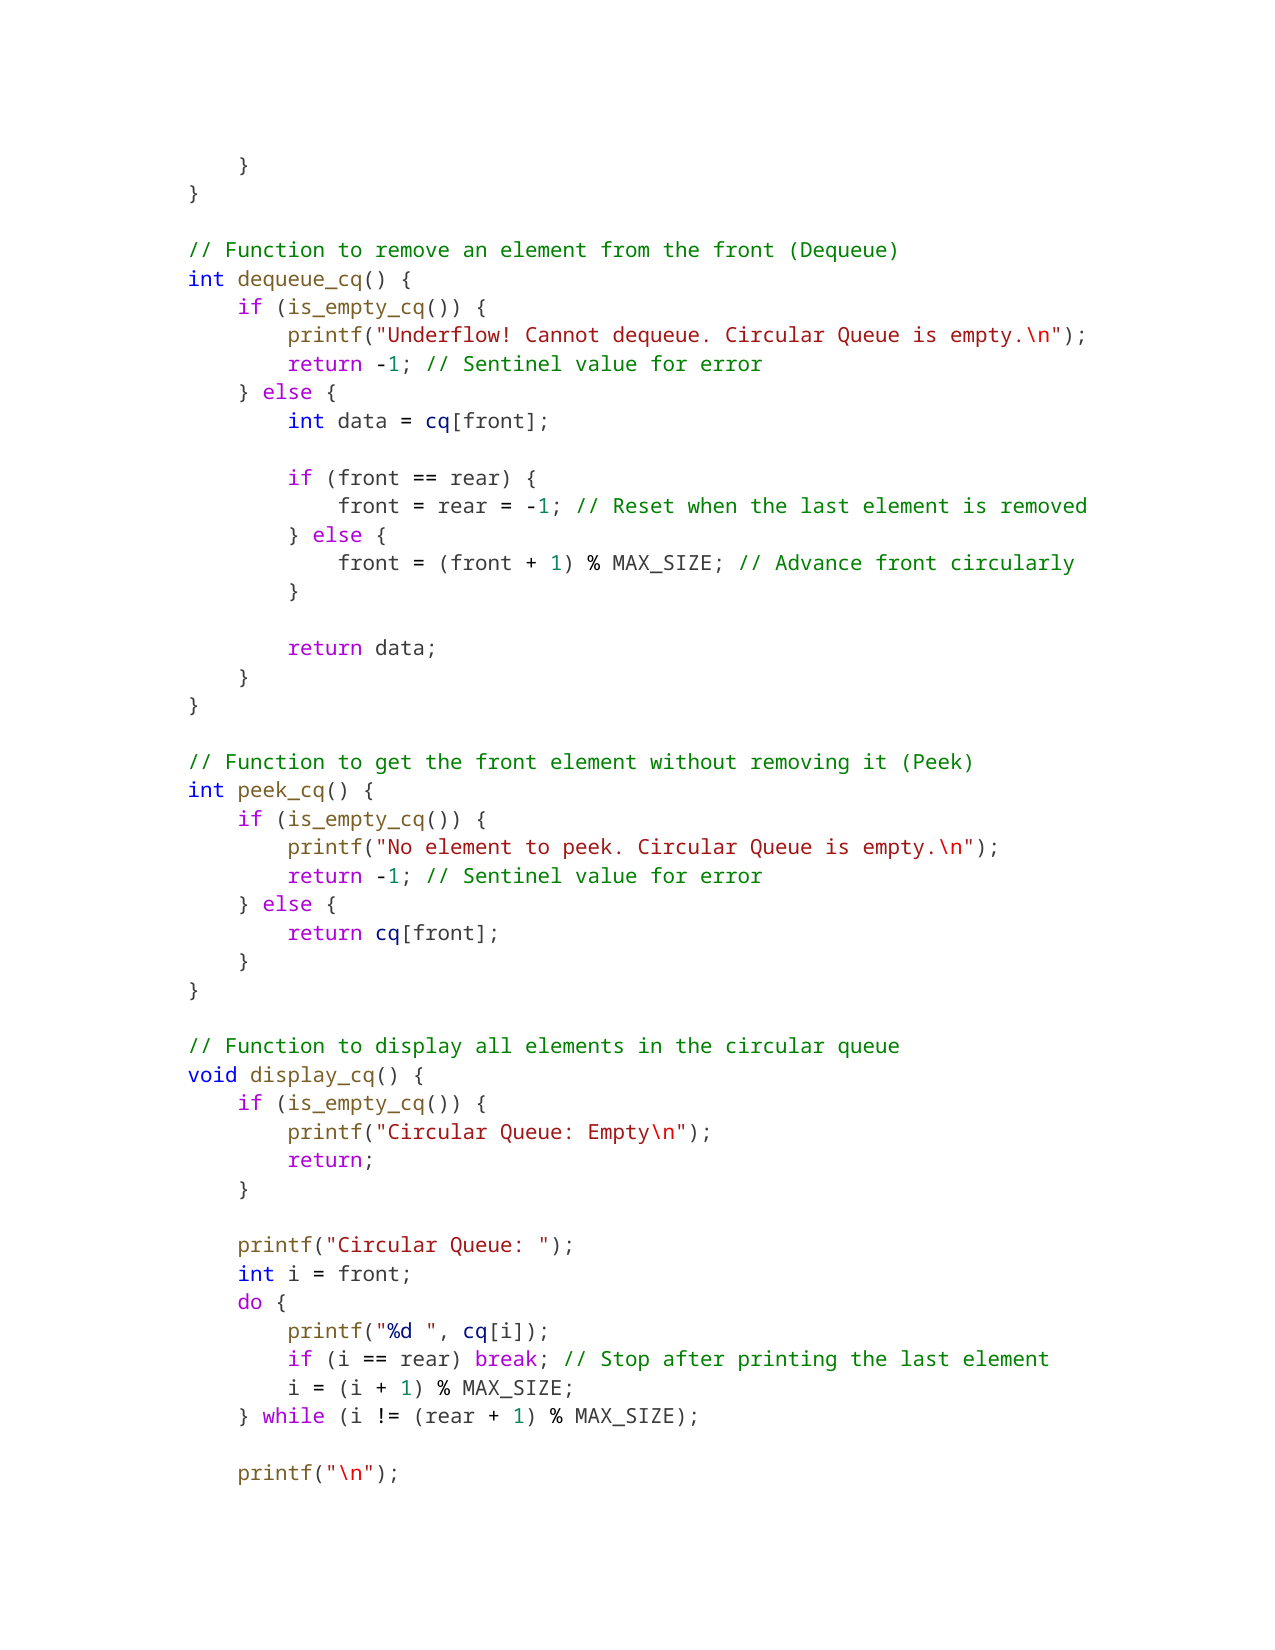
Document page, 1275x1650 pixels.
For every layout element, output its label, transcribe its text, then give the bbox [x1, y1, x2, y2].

text int data = cq[front]; [187, 406, 1087, 434]
text i = (i + 1) % MAX_SIZE; [187, 1373, 1087, 1401]
text printf("\n"); [187, 1458, 1087, 1487]
text if (is_empty_cq()) { [187, 292, 1087, 321]
text int i = front; [187, 1259, 1087, 1287]
text printf("No element to peek. Circular Queue is empty.\n"); [187, 832, 1087, 861]
text printf("Circular Queue: "); [187, 1231, 1087, 1259]
text } [187, 150, 1087, 178]
text // Function to display all elements in the circular queue [187, 1032, 1087, 1060]
text // Function to remove an element from the front (Dequeue) [187, 235, 1087, 264]
text if (is_empty_cq()) { [187, 804, 1087, 832]
text } [187, 662, 1087, 690]
text } [187, 178, 1087, 207]
text if (front == rear) { [187, 463, 1087, 491]
text printf("Underflow! Cannot dequeue. Circular Queue is empty.\n"); [187, 321, 1087, 349]
text printf("%d ", cq[i]); [187, 1316, 1087, 1344]
text } [187, 946, 1087, 975]
text int peek_cq() { [187, 776, 1087, 804]
text // Function to get the front element without removing it (Peek) [187, 747, 1087, 776]
text } else { [187, 520, 1087, 548]
text printf("Circular Queue: Empty\n"); [187, 1117, 1087, 1145]
text } [187, 1174, 1087, 1202]
text return -1; // Sentinel value for error [187, 349, 1087, 377]
text int dequeue_cq() { [187, 264, 1087, 292]
text } [187, 577, 1087, 605]
text } [187, 690, 1087, 719]
text return data; [187, 633, 1087, 662]
text } else { [187, 889, 1087, 918]
text } while (i != (rear + 1) % MAX_SIZE); [187, 1401, 1087, 1430]
text do { [187, 1287, 1087, 1316]
text } [187, 975, 1087, 1003]
text front = rear = -1; // Reset when the last element is removed [187, 491, 1087, 520]
text if (i == rear) break; // Stop after printing the last element [187, 1344, 1087, 1373]
text front = (front + 1) % MAX_SIZE; // Advance front circularly [187, 548, 1087, 577]
text } else { [187, 377, 1087, 406]
text return -1; // Sentinel value for error [187, 861, 1087, 889]
text void display_cq() { [187, 1060, 1087, 1088]
text return cq[front]; [187, 918, 1087, 946]
text return; [187, 1145, 1087, 1174]
text if (is_empty_cq()) { [187, 1088, 1087, 1117]
